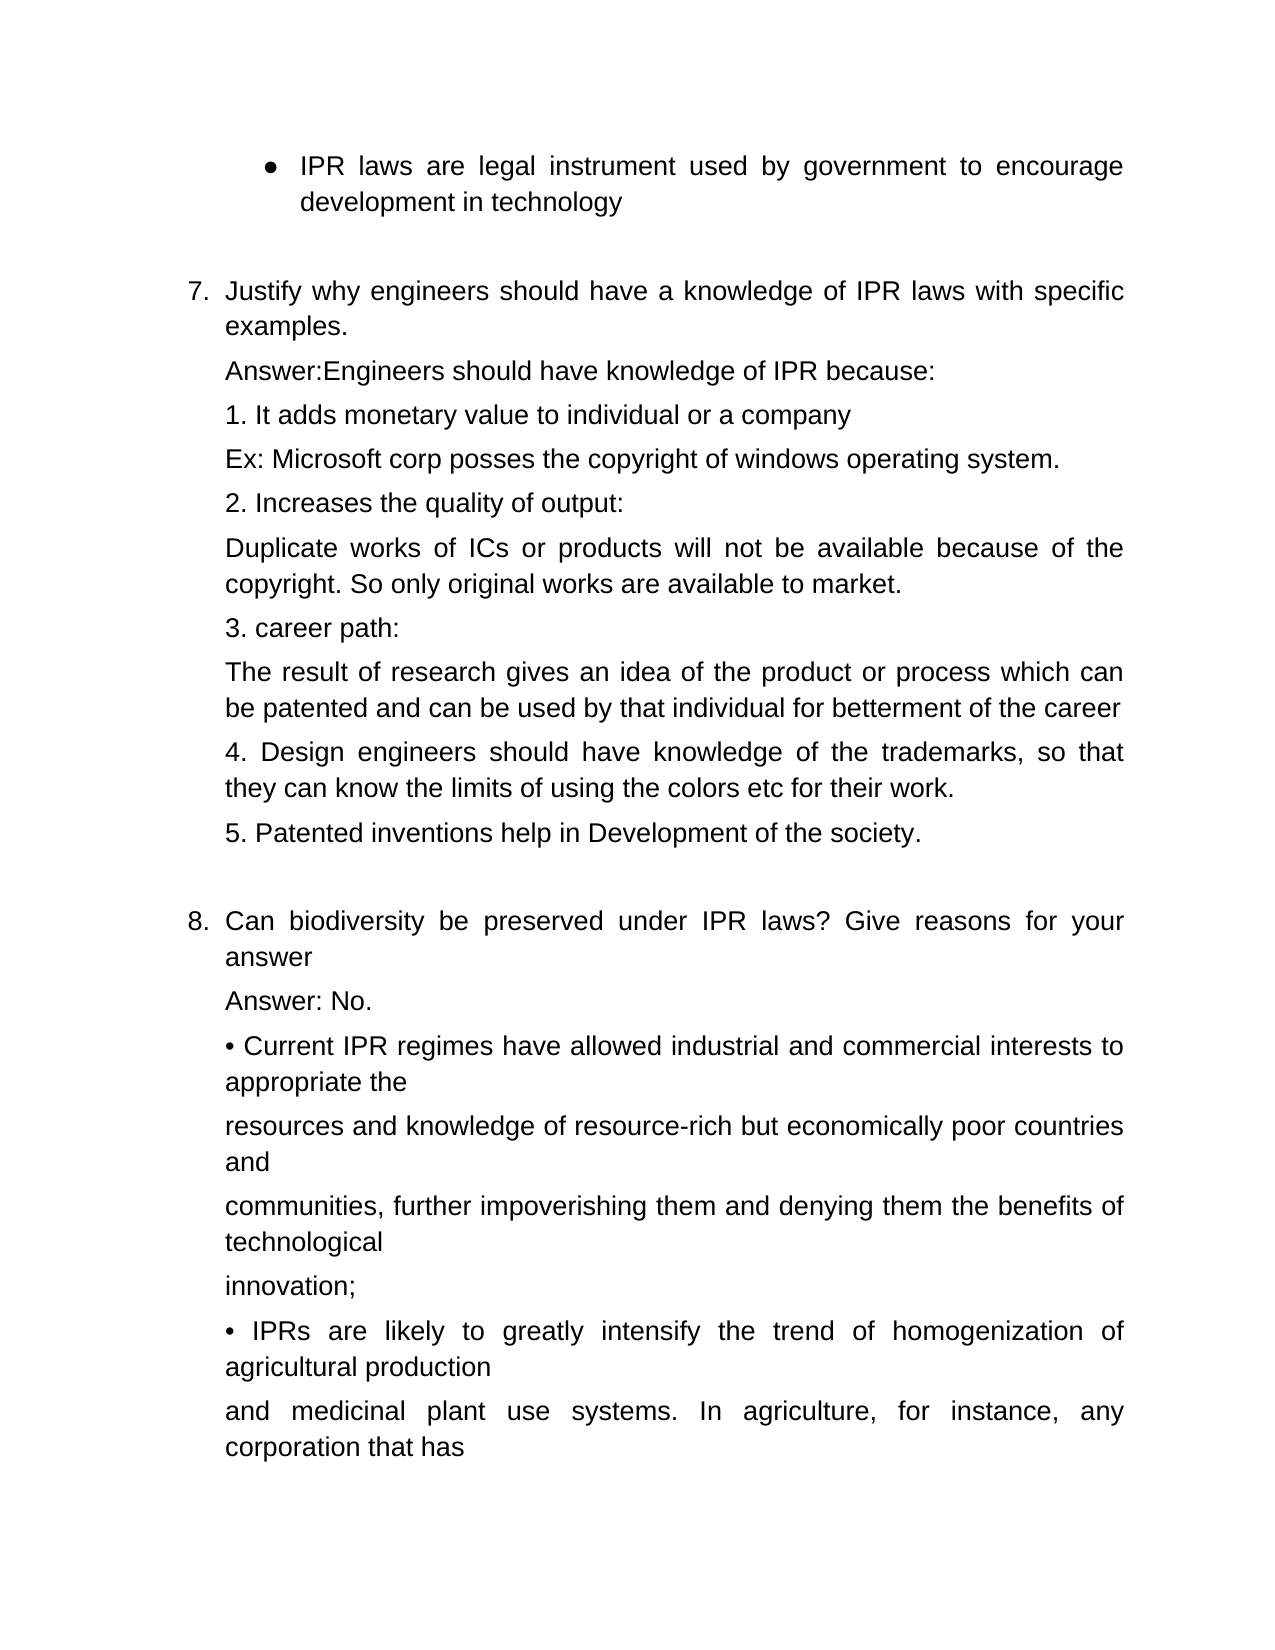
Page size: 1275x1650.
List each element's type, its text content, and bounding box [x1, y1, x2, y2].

text 4. Design engineers should have knowledge of the trademarks, so that they can know the limits of using the colors etc for their work. [225, 736, 1125, 804]
text resources and knowledge of resource-rich but economically poor countries and [225, 1110, 1125, 1177]
text The result of research gives an idea of the product or process which can be patented and can be used by that individual for betterment of the career [225, 656, 1125, 723]
list IPR laws are legal instrument used by government to encourage development in technology [262, 150, 1125, 217]
text 5. Patented inventions help in Development of the society. [225, 817, 1125, 848]
text Ex: Microsoft corp posses the copyright of windows operating system. [225, 443, 1125, 474]
text 1. It adds monetary value to individual or a company [225, 399, 1125, 430]
text • Current IPR regimes have allowed industrial and commercial interests to appropriate the [225, 1030, 1125, 1097]
text • IPRs are likely to greatly intensify the trend of homogenization of agricultural production [225, 1314, 1125, 1382]
text Duplicate works of ICs or products will not be available because of the copyright. So only original works are available to market. [225, 532, 1125, 599]
text Answer:Engineers should have knowledge of IPR because: [225, 355, 1125, 386]
text innovation; [225, 1270, 1125, 1302]
text 3. career path: [225, 612, 1125, 643]
text 2. Increases the quality of output: [225, 487, 1125, 519]
text communities, further impoverishing them and denying them the benefits of technological [225, 1190, 1125, 1257]
list Can biodiversity be preserved under IPR laws? Give reasons for your answer [187, 905, 1125, 972]
text Answer: No. [225, 985, 1125, 1017]
text and medicinal plant use systems. In agriculture, for instance, any corporation that has [225, 1395, 1125, 1462]
list Justify why engineers should have a knowledge of IPR laws with specific examples. [187, 274, 1125, 342]
